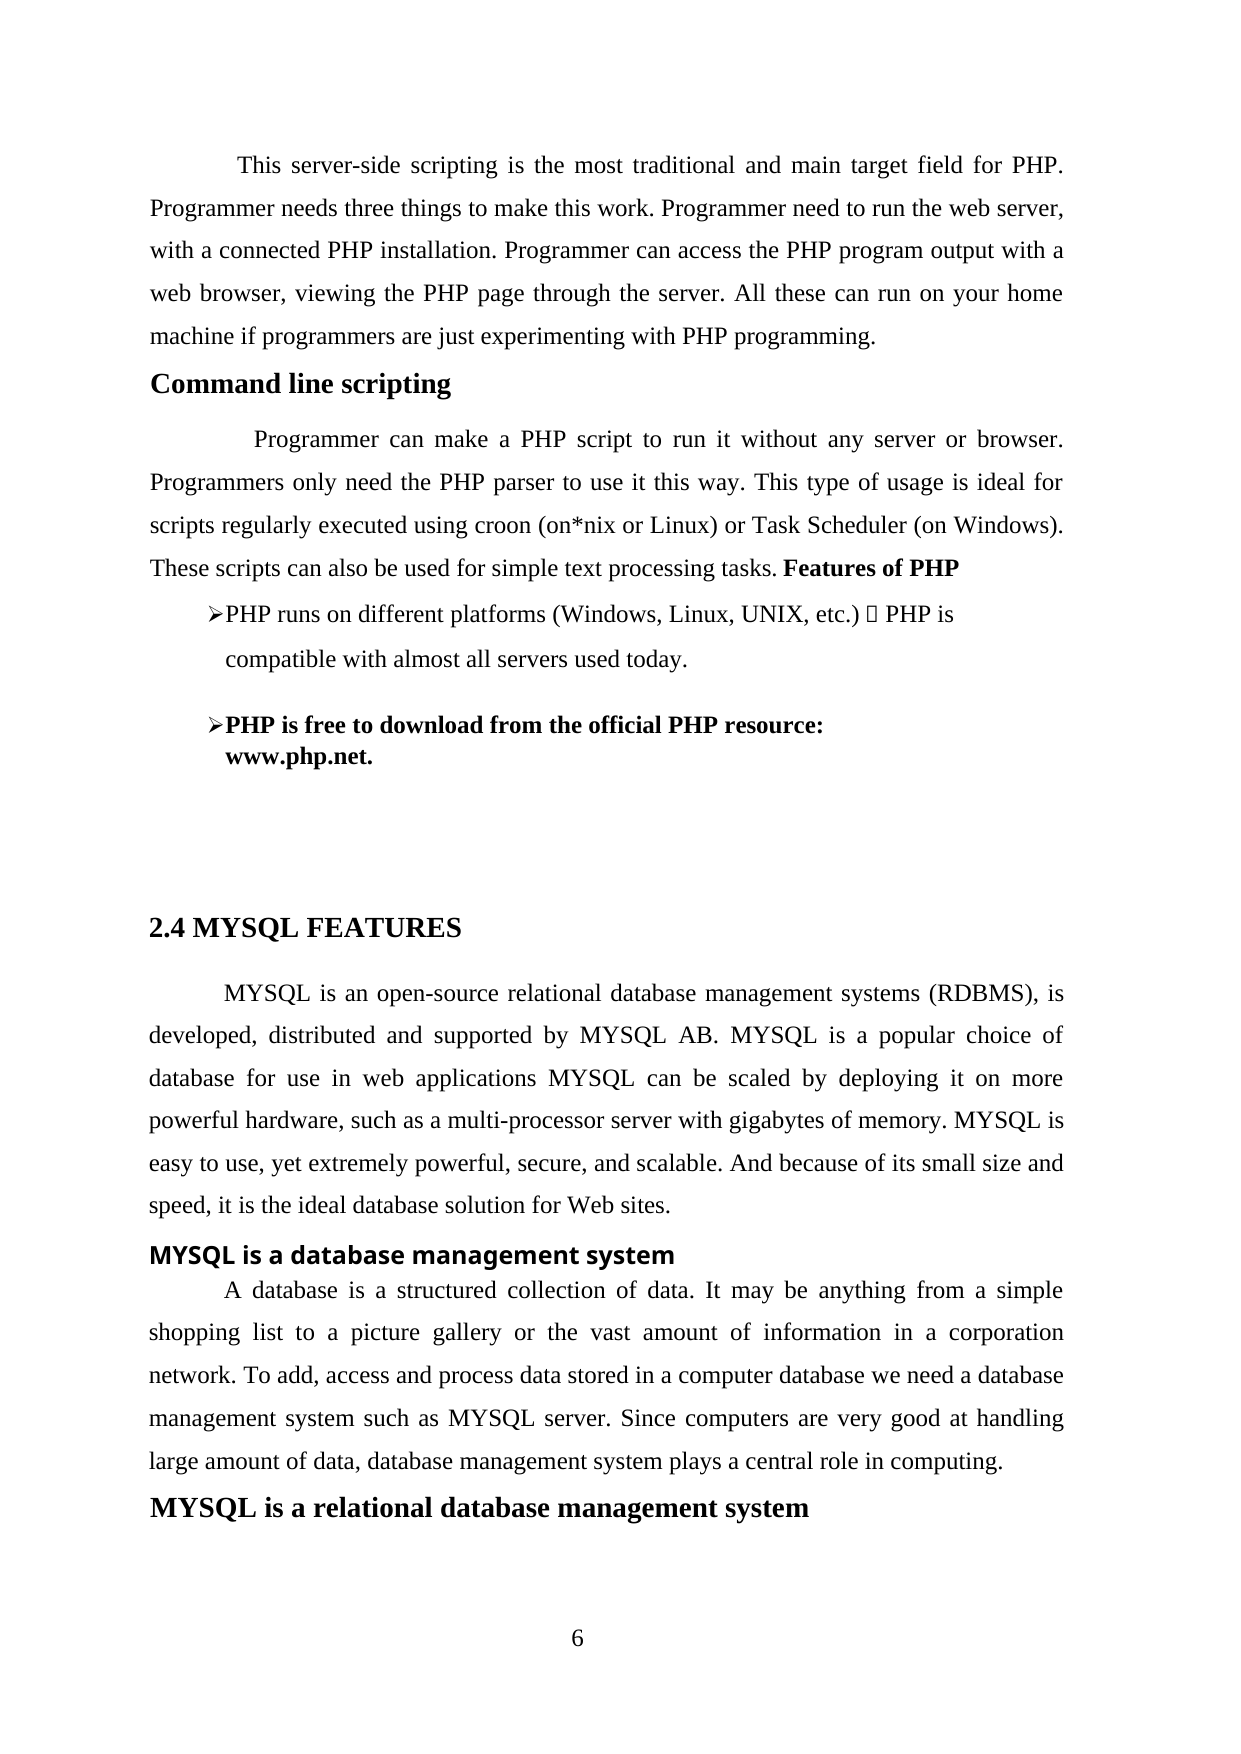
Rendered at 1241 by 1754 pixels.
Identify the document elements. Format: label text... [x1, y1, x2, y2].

list PHP is free to download from the official PHP resource: www.php.net. [207, 710, 956, 770]
text Programmer can make a PHP script to run it without any server or browser. Programmers only need the PHP parser to use it this way. This type of usage is ideal for scripts regularly executed using croon (on*nix or Linux) or Task Scheduler (on Windows). These scripts can also be used for simple text processing tasks. Features of PHP [148, 424, 1065, 583]
subtitle MYSQL is a database management system [148, 1237, 1005, 1271]
text MYSQL is an open-source relational database management systems (RDBMS), is developed, distributed and supported by MYSQL AB. MYSQL is a popular choice of database for use in web applications MYSQL can be scaled by deploying it on more powerful hardware, such as a multi-processor server with gigabytes of memory. MYSQL is easy to use, yet extremely powerful, secure, and scalable. And because of its small size and speed, it is the ideal database solution for Web sites. [148, 978, 1065, 1219]
text A database is a structured collection of data. It may be anything from a simple shopping list to a picture gallery or the vast amount of information in a corporation network. To add, access and process data stored in a computer database we need a database management system such as MYSQL server. Since computers are very good at handling large amount of data, database management system plays a central role in computing. [148, 1275, 1065, 1475]
text Command line scripting [150, 366, 1037, 399]
text This server-side scripting is the most traditional and main target field for PHP. Programmer needs three things to make this work. Programmer need to run the web server, with a connected PHP installation. Programmer can access the PHP program output with a web browser, viewing the PHP page through the server. All these can run on your home machine if programmers are just experimenting with PHP programming. [148, 150, 1065, 350]
subtitle 2.4 MYSQL FEATURES [148, 910, 963, 944]
list PHP runs on different platforms (Windows, Linux, UNIX, etc.)  PHP is compatible with almost all servers used today. [207, 597, 956, 673]
text MYSQL is a relational database management system [150, 1490, 1037, 1524]
